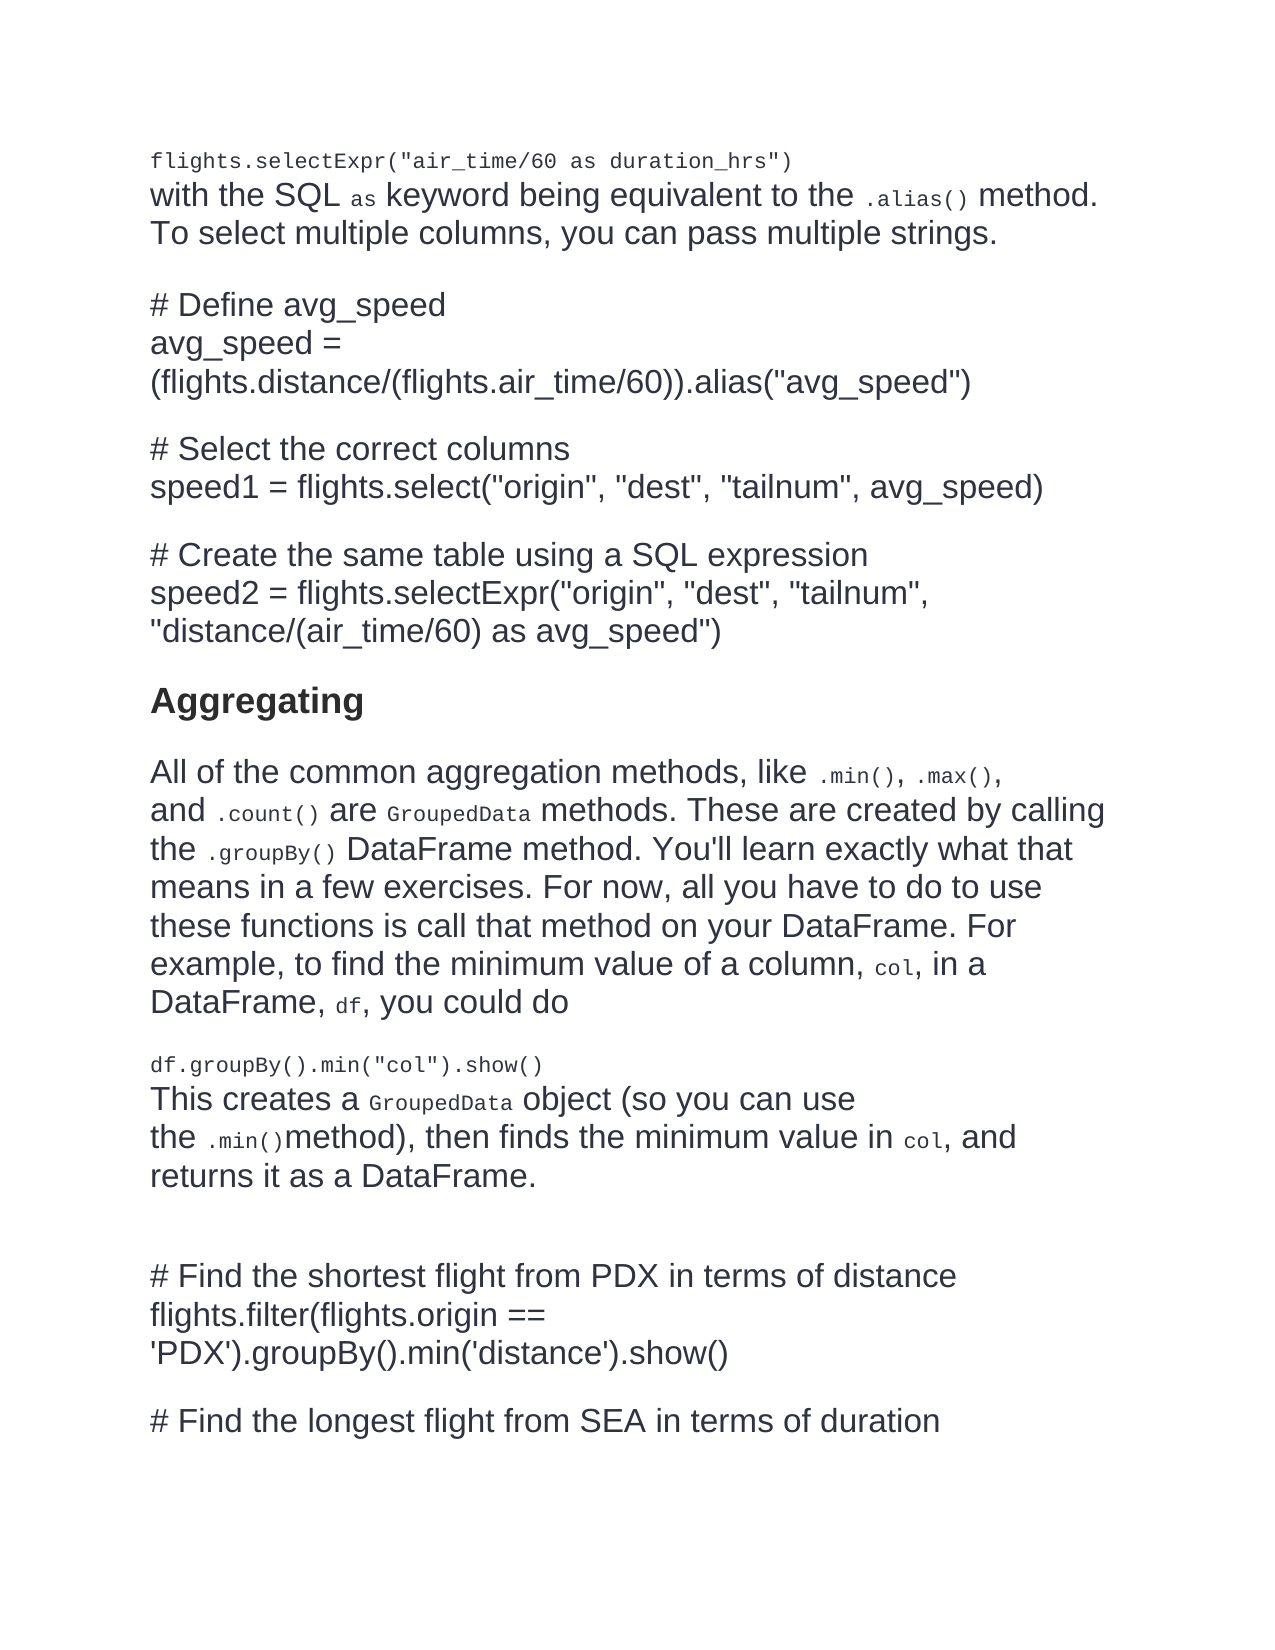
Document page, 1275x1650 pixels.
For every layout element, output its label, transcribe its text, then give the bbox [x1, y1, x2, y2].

text df.groupBy().min("col").show() [150, 1054, 1125, 1079]
text # Select the correct columns [150, 429, 1125, 467]
text flights.filter(flights.origin == 'PDX').groupBy().min('distance').show() [150, 1295, 1125, 1372]
text All of the common aggregation methods, like .min(), .max(), and .count() are GroupedData methods. These are created by calling the .groupBy() DataFrame method. You'll learn exactly what that means in a few exercises. For now, all you have to do to use these functions is call that method on your DataFrame. For example, to find the minimum value of a column, col, in a DataFrame, df, you could do [150, 752, 1125, 1021]
text speed2 = flights.selectExpr("origin", "dest", "tailnum", "distance/(air_time/60) as avg_speed") [150, 573, 1125, 650]
text avg_speed = (flights.distance/(flights.air_time/60)).alias("avg_speed") [150, 323, 1125, 400]
text flights.selectExpr("air_time/60 as duration_hrs") [150, 150, 1125, 175]
text speed1 = flights.select("origin", "dest", "tailnum", avg_speed) [150, 467, 1125, 506]
text # Find the longest flight from SEA in terms of duration [150, 1401, 1125, 1439]
text Aggregating [150, 679, 1125, 721]
text This creates a GroupedData object (so you can use the .min()method), then finds the minimum value in col, and returns it as a DataFrame. [150, 1079, 1125, 1194]
text # Create the same table using a SQL expression [150, 535, 1125, 573]
text # Find the shortest flight from PDX in terms of distance [150, 1257, 1125, 1295]
text # Define avg_speed [150, 285, 1125, 323]
text with the SQL as keyword being equivalent to the .alias() method. To select multiple columns, you can pass multiple strings. [150, 175, 1125, 252]
